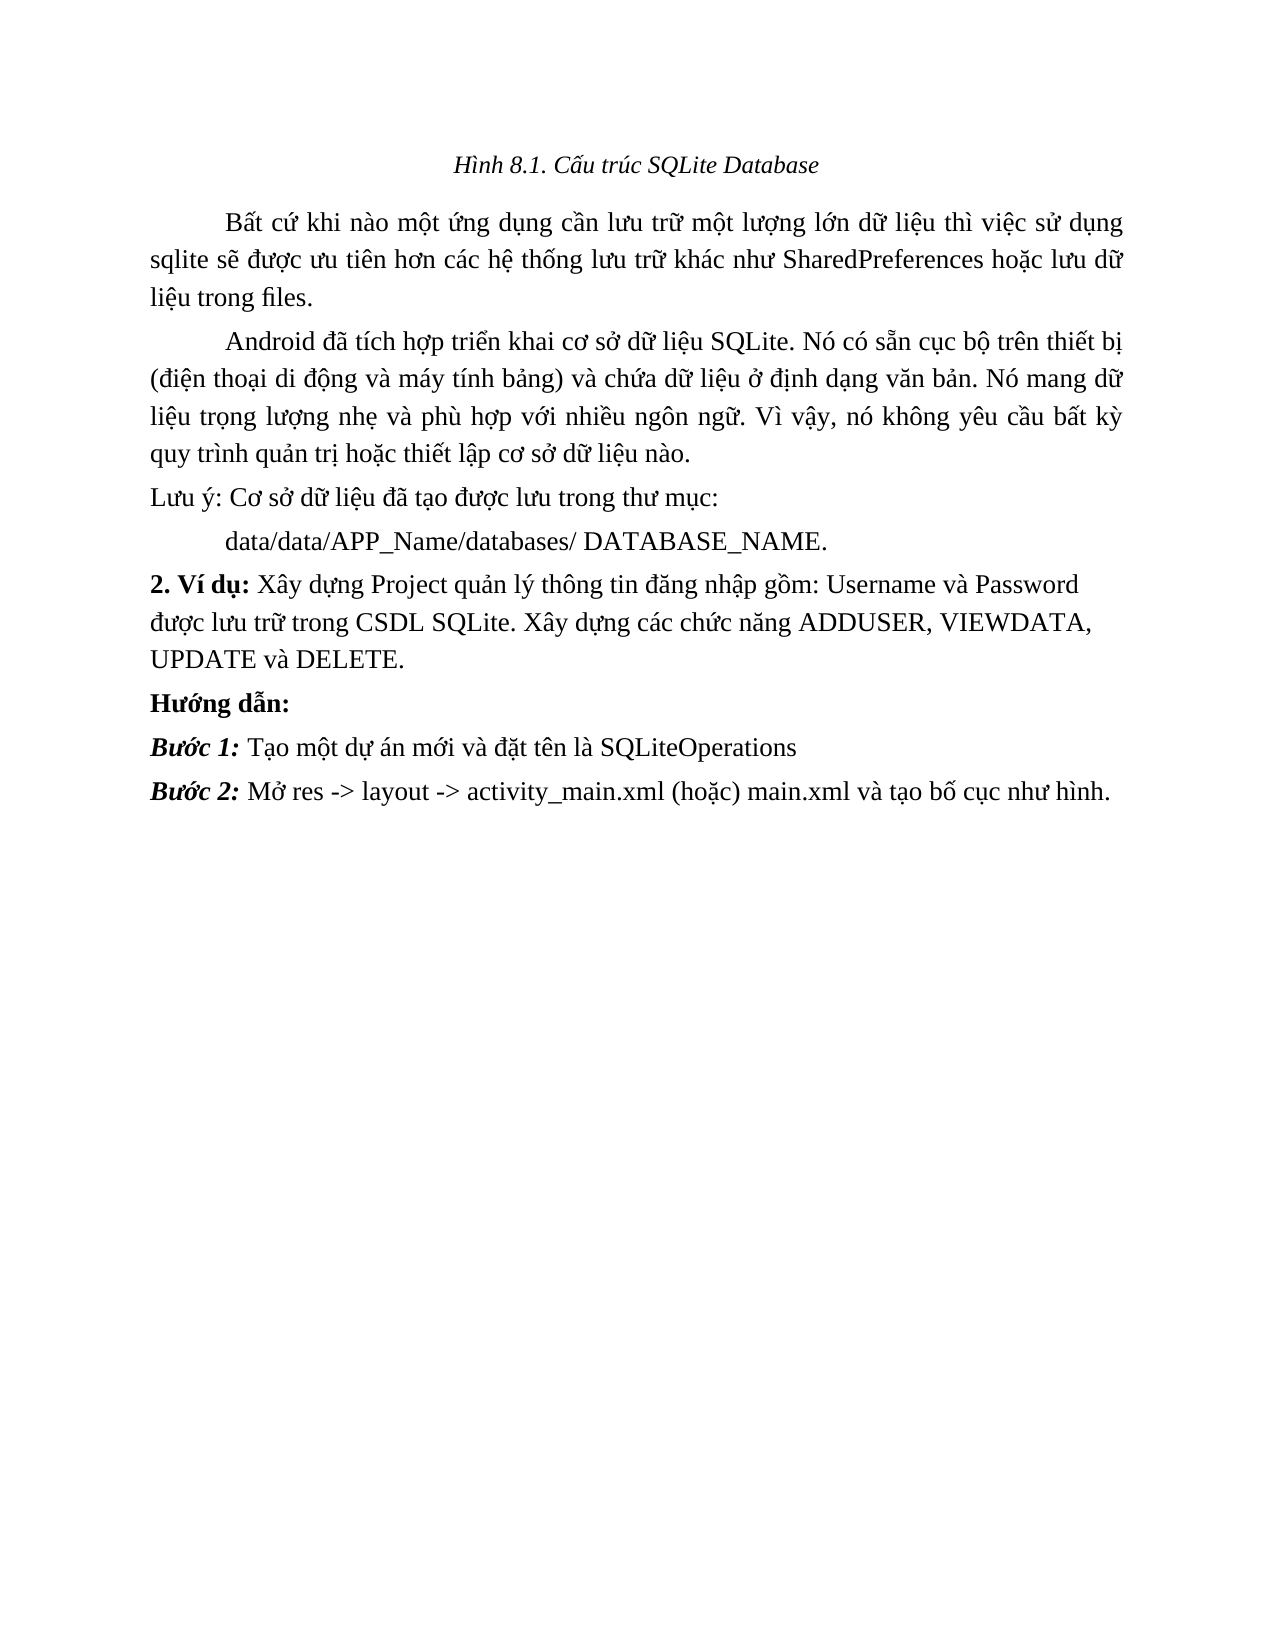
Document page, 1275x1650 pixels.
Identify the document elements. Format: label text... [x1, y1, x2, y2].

text Bất cứ khi nào một ứng dụng cần lưu trữ một lượng lớn dữ liệu thì việc sử dụng sqlite sẽ được ưu tiên hơn các hệ thống lưu trữ khác như SharedPreferences hoặc lưu dữ liệu trong ﬁles. [150, 199, 1125, 312]
text Hình 8.1. Cấu trúc SQLite Database [150, 150, 1125, 179]
subtitle 2. Ví dụ: Xây dựng Project quản lý thông tin đăng nhập gồm: Username và Password được lưu trữ trong CSDL SQLite. Xây dựng các chức năng ADDUSER, VIEWDATA, UPDATE và DELETE. [150, 562, 1125, 674]
text data/data/APP_Name/databases/ DATABASE_NAME. [150, 518, 1125, 556]
text Bước 2: Mở res -> layout -> activity_main.xml (hoặc) main.xml và tạo bố cục như hình. [150, 768, 1125, 806]
text Hướng dẫn: [150, 681, 1125, 718]
text Bước 1: Tạo một dự án mới và đặt tên là SQLiteOperations [150, 724, 1125, 762]
text Android đã tích hợp triển khai cơ sở dữ liệu SQLite. Nó có sẵn cục bộ trên thiết bị (điện thoại di động và máy tính bảng) và chứa dữ liệu ở định dạng văn bản. Nó mang dữ liệu trọng lượng nhẹ và phù hợp với nhiều ngôn ngữ. Vì vậy, nó không yêu cầu bất kỳ quy trình quản trị hoặc thiết lập cơ sở dữ liệu nào. [150, 318, 1125, 468]
text Lưu ý: Cơ sở dữ liệu đã tạo được lưu trong thư mục: [150, 474, 1125, 512]
